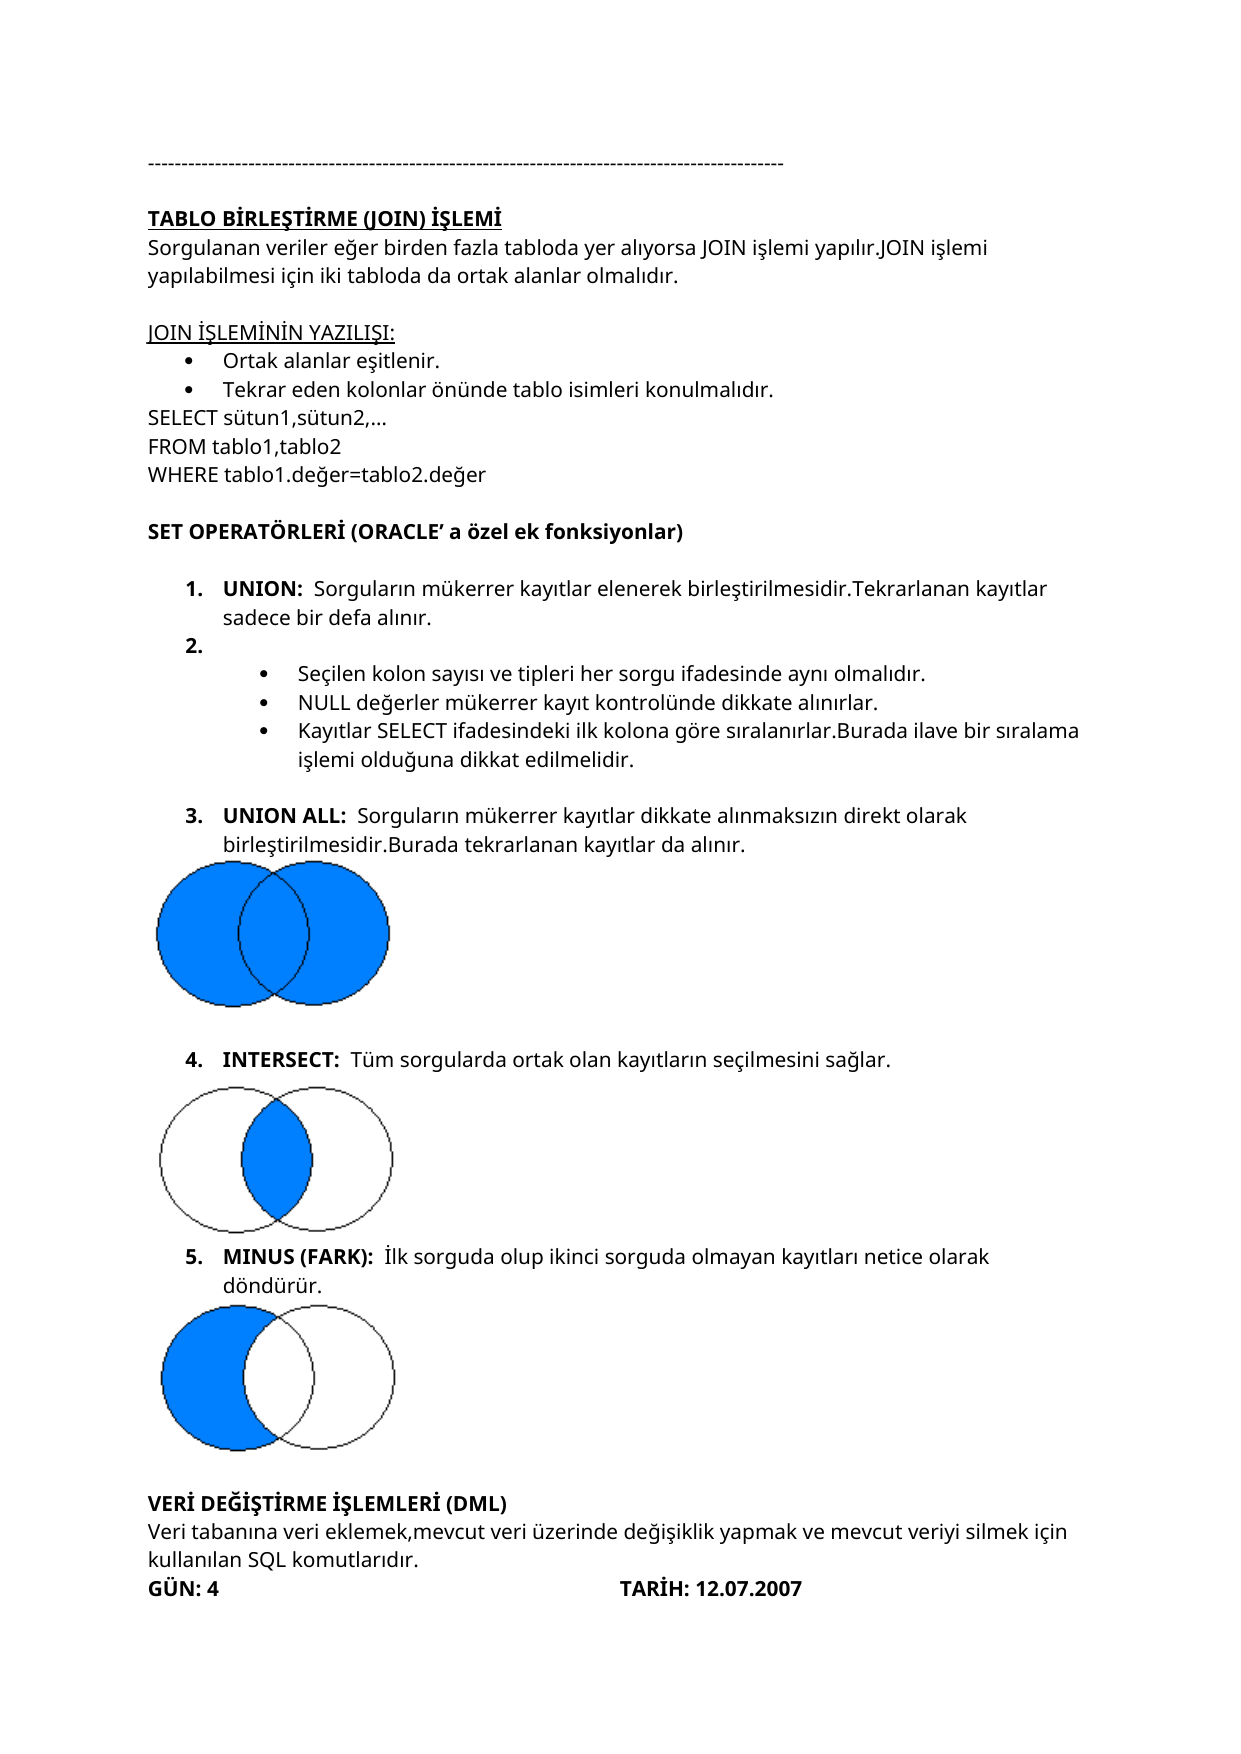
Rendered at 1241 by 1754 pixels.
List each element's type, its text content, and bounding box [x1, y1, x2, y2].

text TABLO BİRLEŞTİRME (JOIN) İŞLEMİ [148, 204, 1093, 233]
text FROM tablo1,tablo2 [148, 432, 1093, 460]
picture [147, 1073, 406, 1243]
list Kayıtlar SELECT ifadesindeki ilk kolona göre sıralanırlar.Burada ilave bir sıralama işlemi olduğuna dikkat edilmelidir. [260, 716, 1093, 773]
list Ortak alanlar eşitlenir. [185, 347, 1093, 375]
text ----------------------------------------------------------------------------------------------- [148, 148, 1093, 176]
list NULL değerler mükerrer kayıt kontrolünde dikkate alınırlar. [260, 688, 1093, 716]
text JOIN İŞLEMİNİN YAZILIŞI: [148, 318, 1093, 347]
text Sorgulanan veriler eğer birden fazla tabloda yer alıyorsa JOIN işlemi yapılır.JOIN işlemi yapılabilmesi için iki tabloda da ortak alanlar olmalıdır. [148, 233, 1093, 290]
list INTERSECT: Tüm sorgularda ortak olan kayıtların seçilmesini sağlar. [185, 1045, 1093, 1073]
text Veri tabanına veri eklemek,mevcut veri üzerinde değişiklik yapmak ve mevcut veriyi silmek için kullanılan SQL komutlarıdır. [148, 1517, 1093, 1574]
picture [147, 858, 409, 1017]
text SELECT sütun1,sütun2,… [148, 403, 1093, 432]
text VERİ DEĞİŞTİRME İŞLEMLERİ (DML) [148, 1489, 1093, 1517]
picture [147, 1299, 408, 1461]
list UNION ALL: Sorguların mükerrer kayıtlar dikkate alınmaksızın direkt olarak birleştirilmesidir.Burada tekrarlanan kayıtlar da alınır. [185, 802, 1093, 858]
list Tekrar eden kolonlar önünde tablo isimleri konulmalıdır. [185, 375, 1093, 403]
text SET OPERATÖRLERİ (ORACLE’ a özel ek fonksiyonlar) [148, 517, 1093, 546]
list MINUS (FARK): İlk sorguda olup ikinci sorguda olmayan kayıtları netice olarak döndürür. [185, 1242, 1093, 1299]
text WHERE tablo1.değer=tablo2.değer [148, 460, 1093, 489]
list UNION: Sorguların mükerrer kayıtlar elenerek birleştirilmesidir.Tekrarlanan kayıtlar sadece bir defa alınır. [185, 574, 1093, 631]
list Seçilen kolon sayısı ve tipleri her sorgu ifadesinde aynı olmalıdır. [260, 659, 1093, 688]
text GÜN: 4 TARİH: 12.07.2007 [148, 1574, 1093, 1602]
